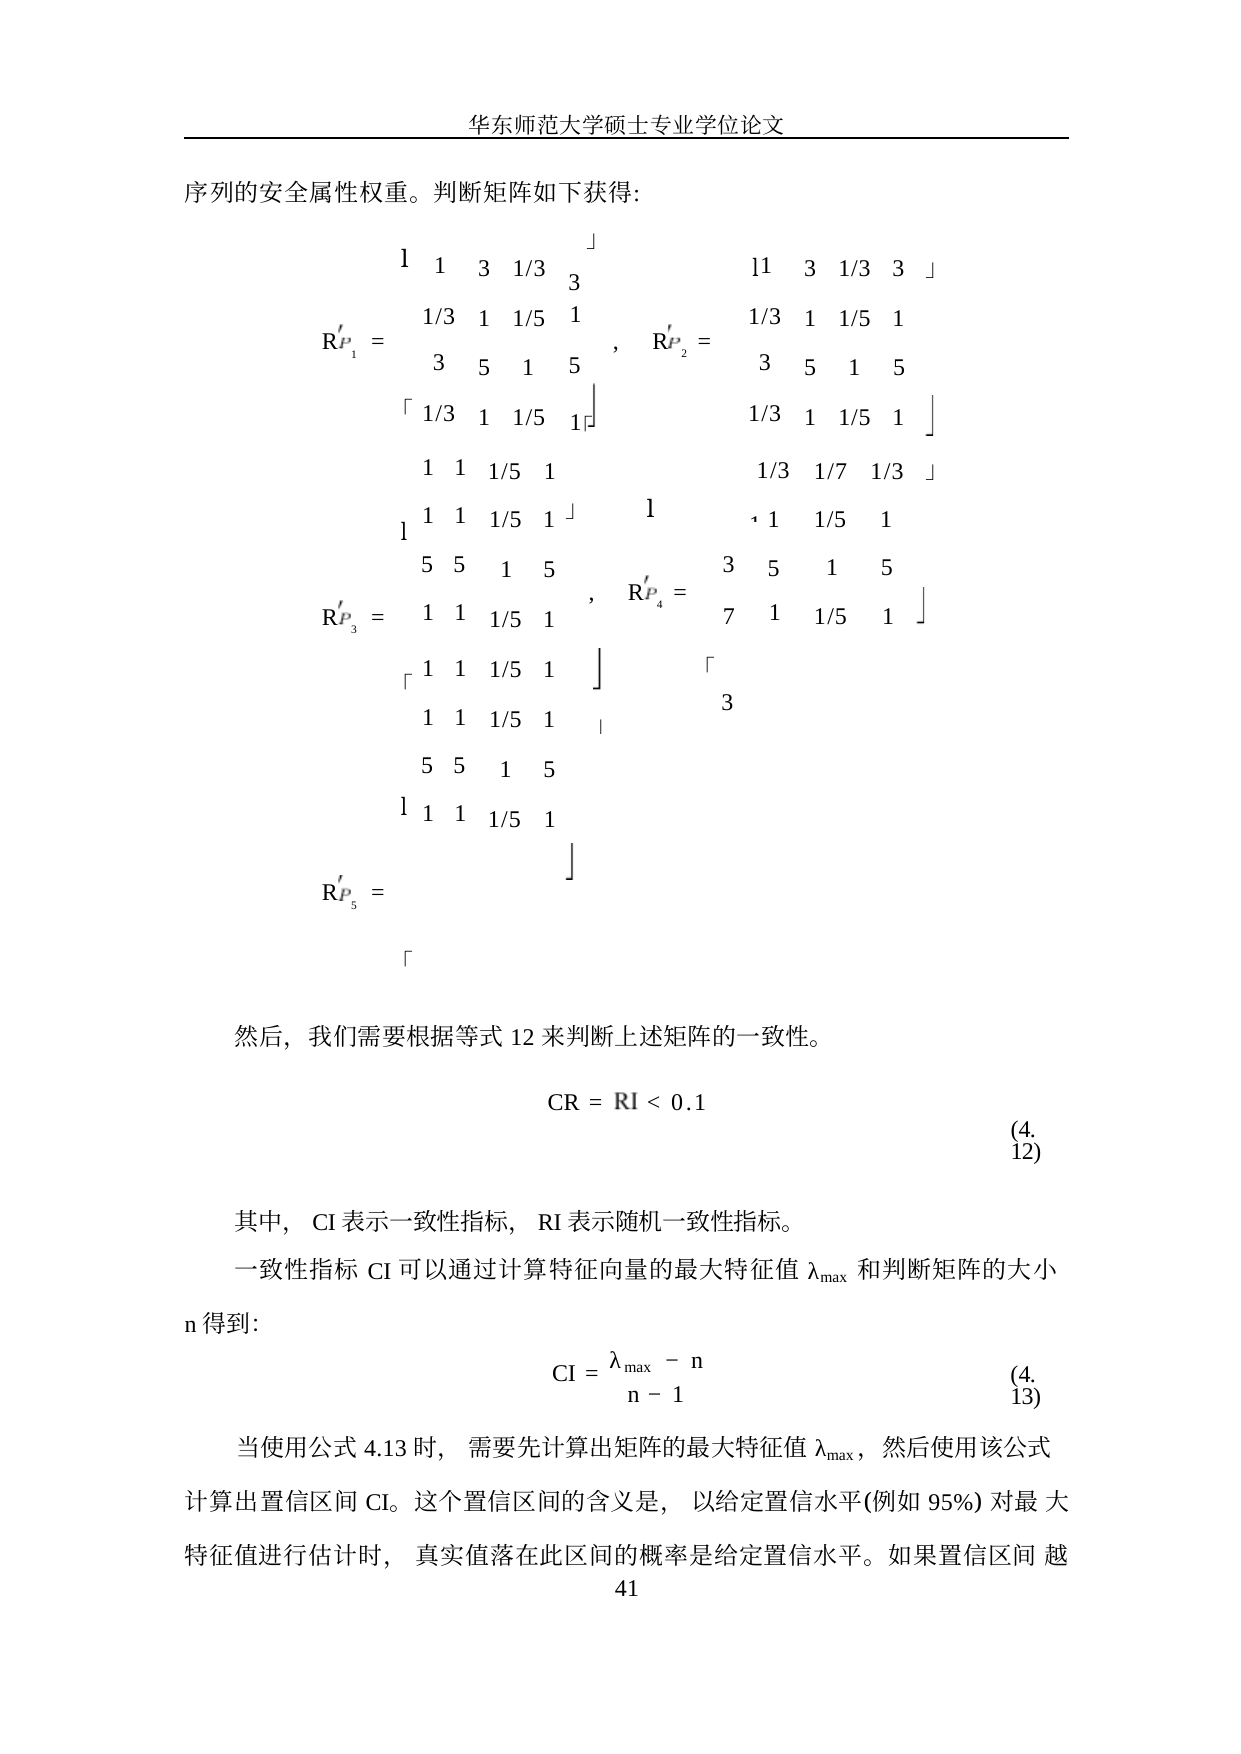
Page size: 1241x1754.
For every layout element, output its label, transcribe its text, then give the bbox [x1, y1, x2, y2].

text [184, 1429, 1069, 1571]
picture [593, 648, 602, 691]
picture [565, 843, 574, 880]
picture [643, 574, 657, 601]
picture [916, 587, 925, 625]
table_header 3 」 1 , R2 = 5 1 「 」 l 3 , R4 = 7 「 3 [560, 239, 735, 987]
picture [667, 323, 682, 350]
table_header 1 1/3 3 1/3 1/3 1 5 1 [735, 239, 804, 987]
picture [925, 395, 934, 436]
text (4. 13) [1010, 1364, 1069, 1409]
table_header 3 1/3 3 1 1/5 1 5 1 5 1 1/5 1 1/7 1/3 1/5 1 1 5 1/5 1 [804, 239, 911, 987]
picture [613, 1090, 639, 1111]
table_header l R1 = 「 l R3 = 「 l R5 = 「 [322, 239, 415, 987]
picture [337, 599, 351, 626]
table_header [911, 239, 936, 987]
text CI = [184, 1358, 598, 1388]
picture [337, 323, 351, 350]
text 然后，我们需要根据等式 12 来判断上述矩阵的一致性。 [234, 1020, 1069, 1053]
text λmax − n [609, 1346, 984, 1377]
text 序列的安全属性权重。判断矩阵如下获得: [184, 176, 1069, 209]
text n − 1 [627, 1383, 984, 1408]
table_header 1 1/3 3 1/3 1 1 1 1 5 5 1 1 1 1 1 1 5 5 1 1 [415, 239, 471, 987]
text 一致性指标 CI 可以通过计算特征向量的最大特征值 λmax 和判断矩阵的大小 [234, 1254, 1069, 1289]
picture [337, 875, 351, 901]
text (4. 12) [1010, 1119, 1069, 1165]
text CR = < 0.1 [547, 1091, 984, 1116]
picture [587, 382, 596, 427]
table_header 3 1/3 1 1/5 5 1 1 1/5 1/5 1 1/5 1 1 5 1/5 1 1/5 1 1/5 1 1 5 1/5 1 [471, 239, 560, 987]
text n 得到： [184, 1306, 598, 1339]
text 其中， CI 表示一致性指标， RI 表示随机一致性指标。 [234, 1205, 1069, 1238]
